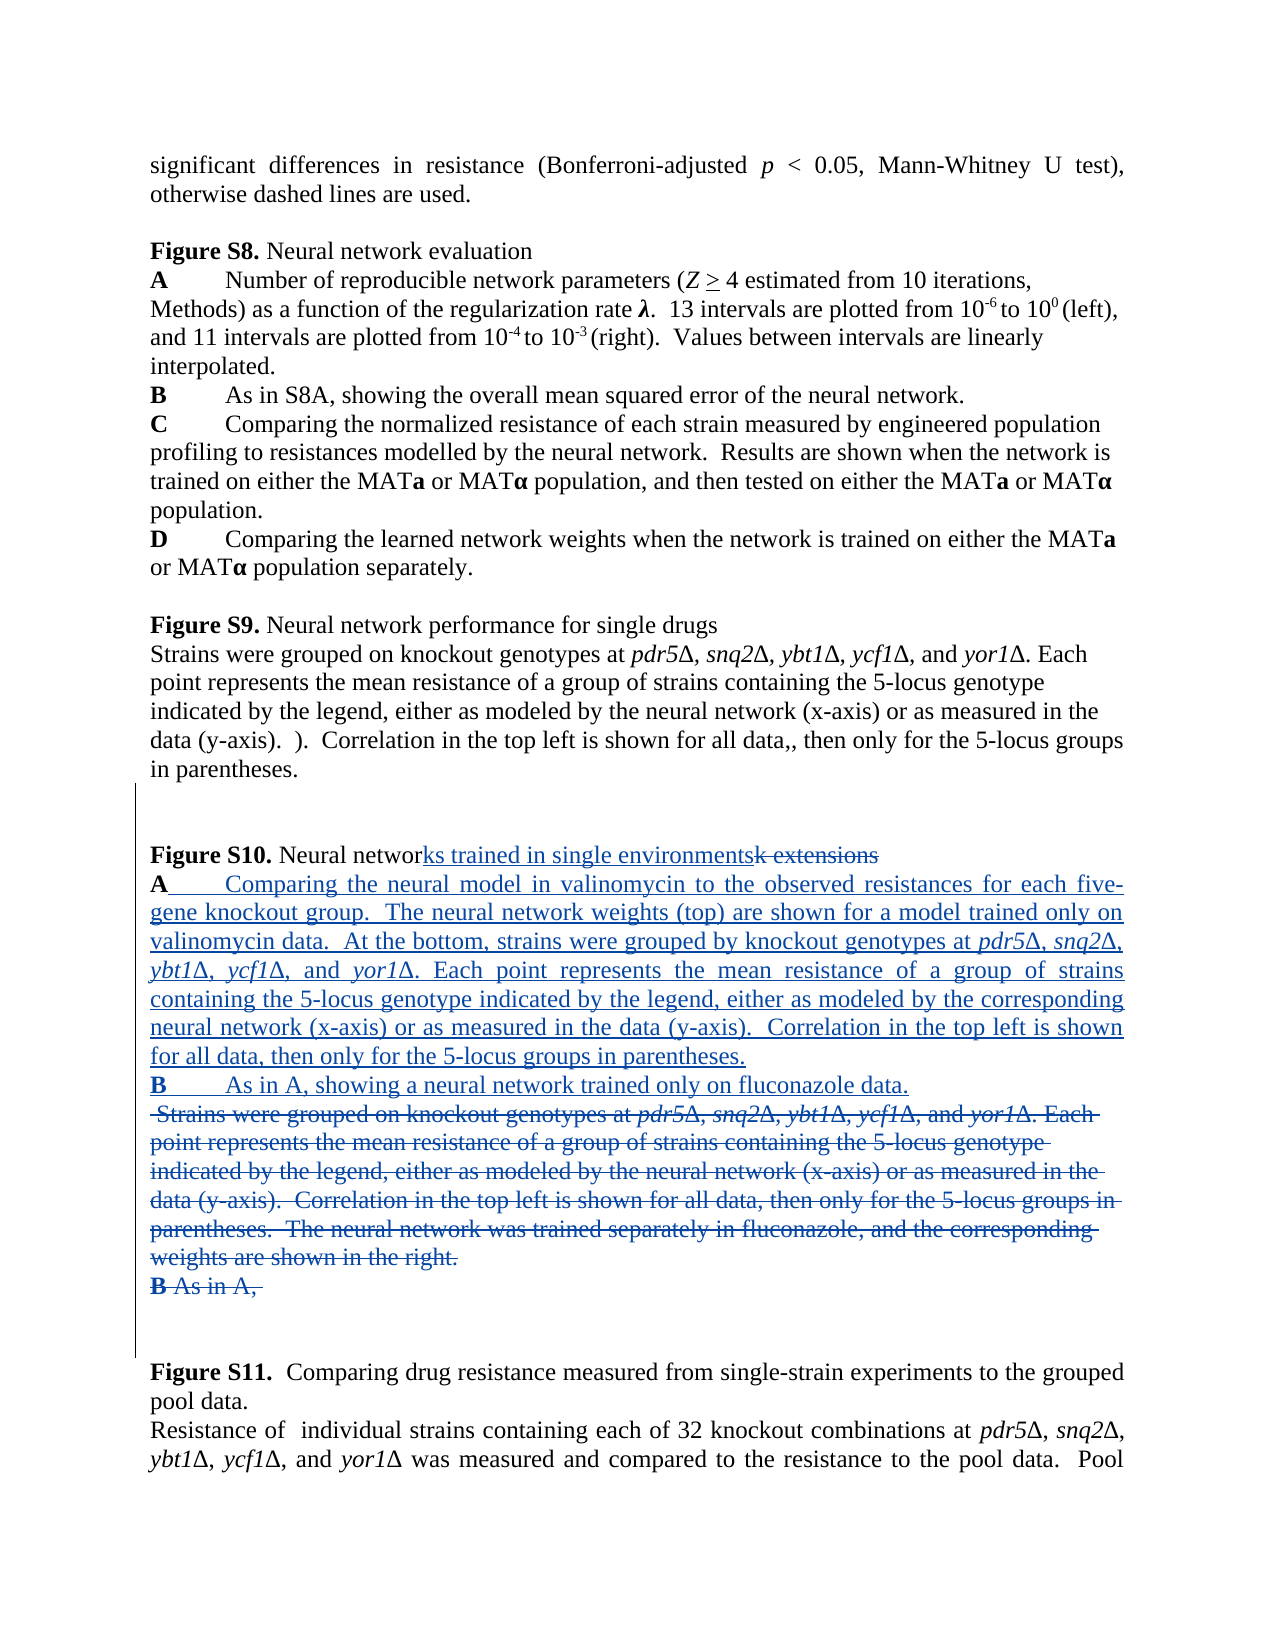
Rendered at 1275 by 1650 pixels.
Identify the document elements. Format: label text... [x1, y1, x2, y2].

text A Number of reproducible network parameters (Z > 4 estimated from 10 iterations, Methods) as a function of the regularization rate λ. 13 intervals are plotted from 10-6 to 100 (left), and 11 intervals are plotted from 10-4 to 10-3 (right). Values between intervals are linearly interpolated. [150, 265, 1125, 380]
text B As in S8A, showing the overall mean squared error of the neural network. [150, 380, 1125, 409]
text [150, 1415, 1125, 1472]
text A [150, 1010, 1125, 1070]
text Figure S8. Neural network evaluation [150, 236, 1125, 265]
text A [150, 869, 1125, 980]
text Figure S9. Neural network performance for single drugs [150, 610, 1125, 639]
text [150, 150, 1125, 207]
text D Comparing the learned network weights when the network is trained on either the MATa or MATα population separately. [150, 524, 1125, 581]
text Strains were grouped on knockout genotypes at pdr5∆, snq2∆, ybt1∆, ycf1∆, and yor1∆. Each point represents the mean resistance of a group of strains containing the 5-locus genotype indicated by the legend, either as modeled by the neural network (x-axis) or as measured in the data (y-axis). ). Correlation in the top left is shown for all data,, then only for the 5-locus groups in parentheses. [150, 639, 1125, 782]
text Figure S11. Comparing drug resistance measured from single-strain experiments to the grouped pool data. [150, 1357, 1125, 1415]
text Figure S10. Neural networ [150, 840, 1125, 869]
text A [150, 981, 1125, 1009]
text C Comparing the normalized resistance of each strain measured by engineered population profiling to resistances modelled by the neural network. Results are shown when the network is trained on either the MATa or MATα population, and then tested on either the MATa or MATα population. [150, 409, 1125, 524]
